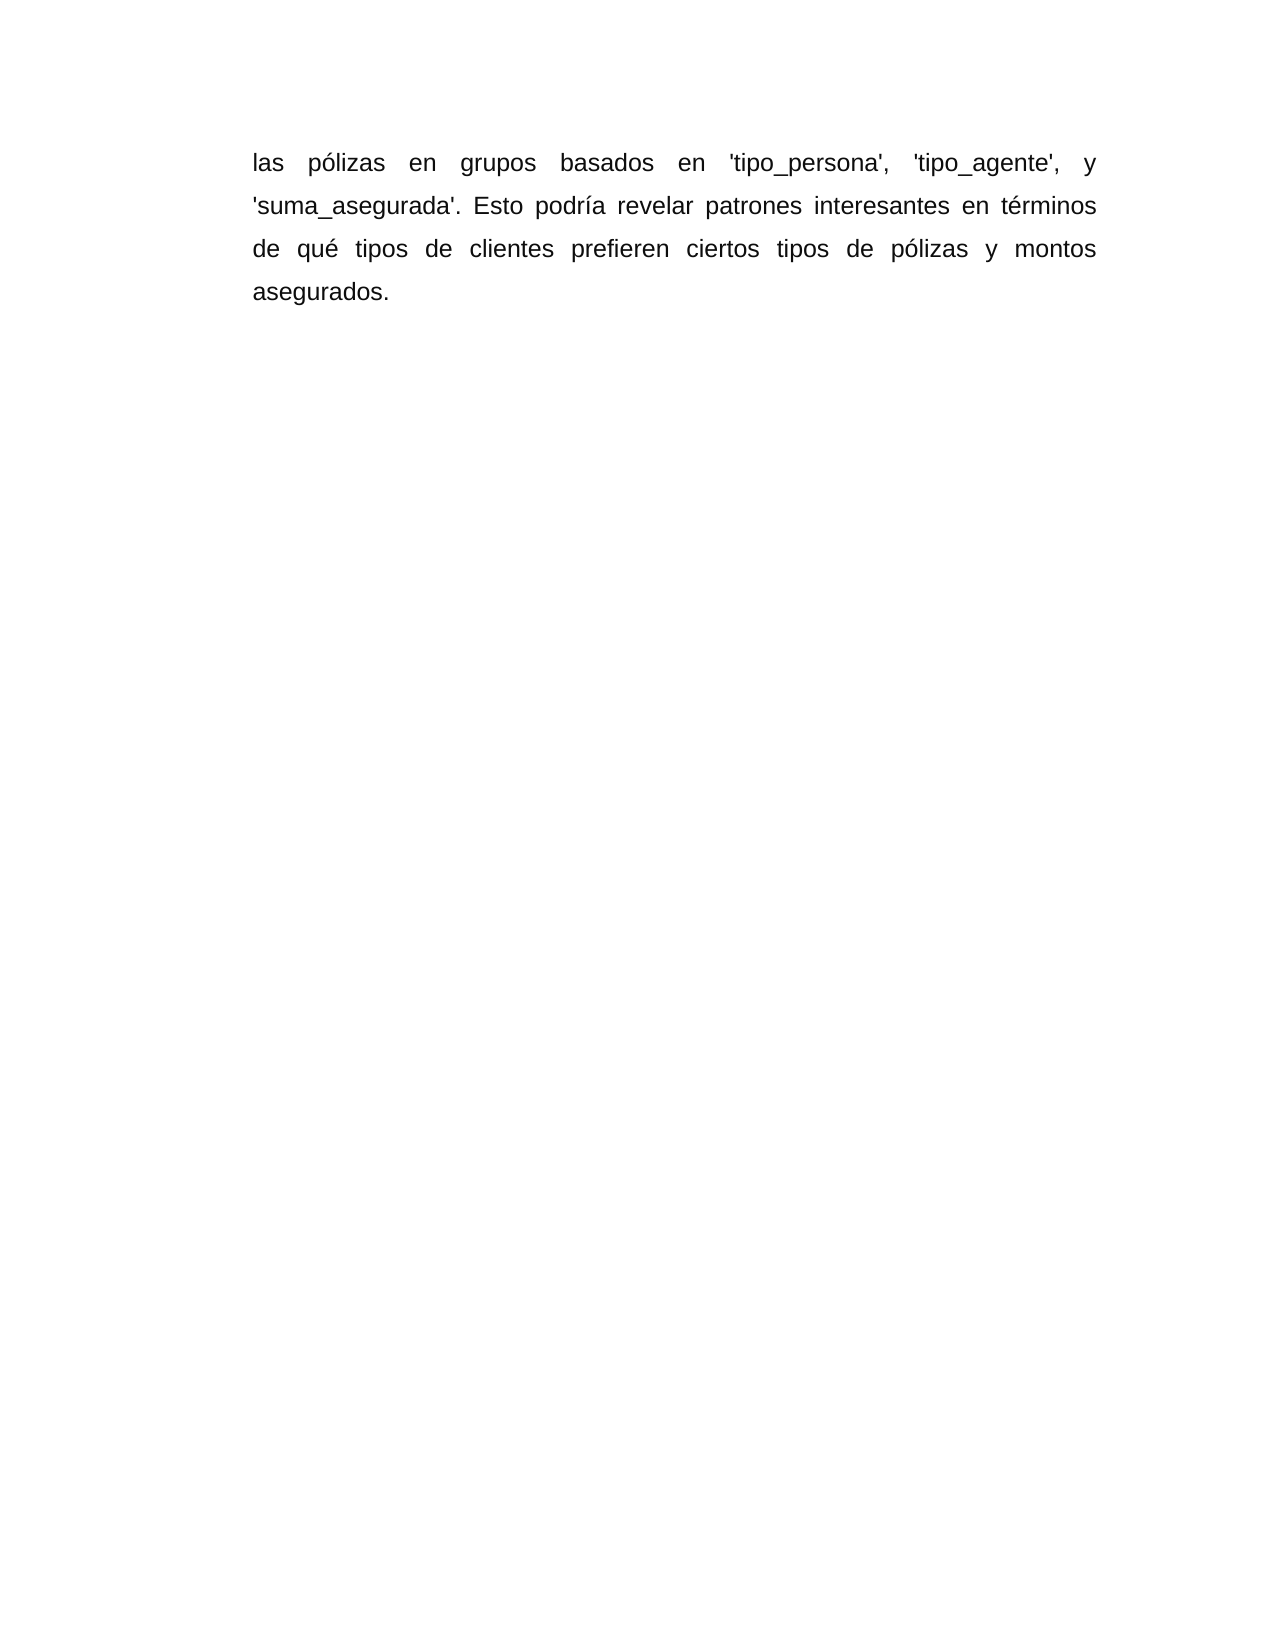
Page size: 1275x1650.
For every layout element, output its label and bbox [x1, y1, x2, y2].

list [215, 148, 1098, 306]
